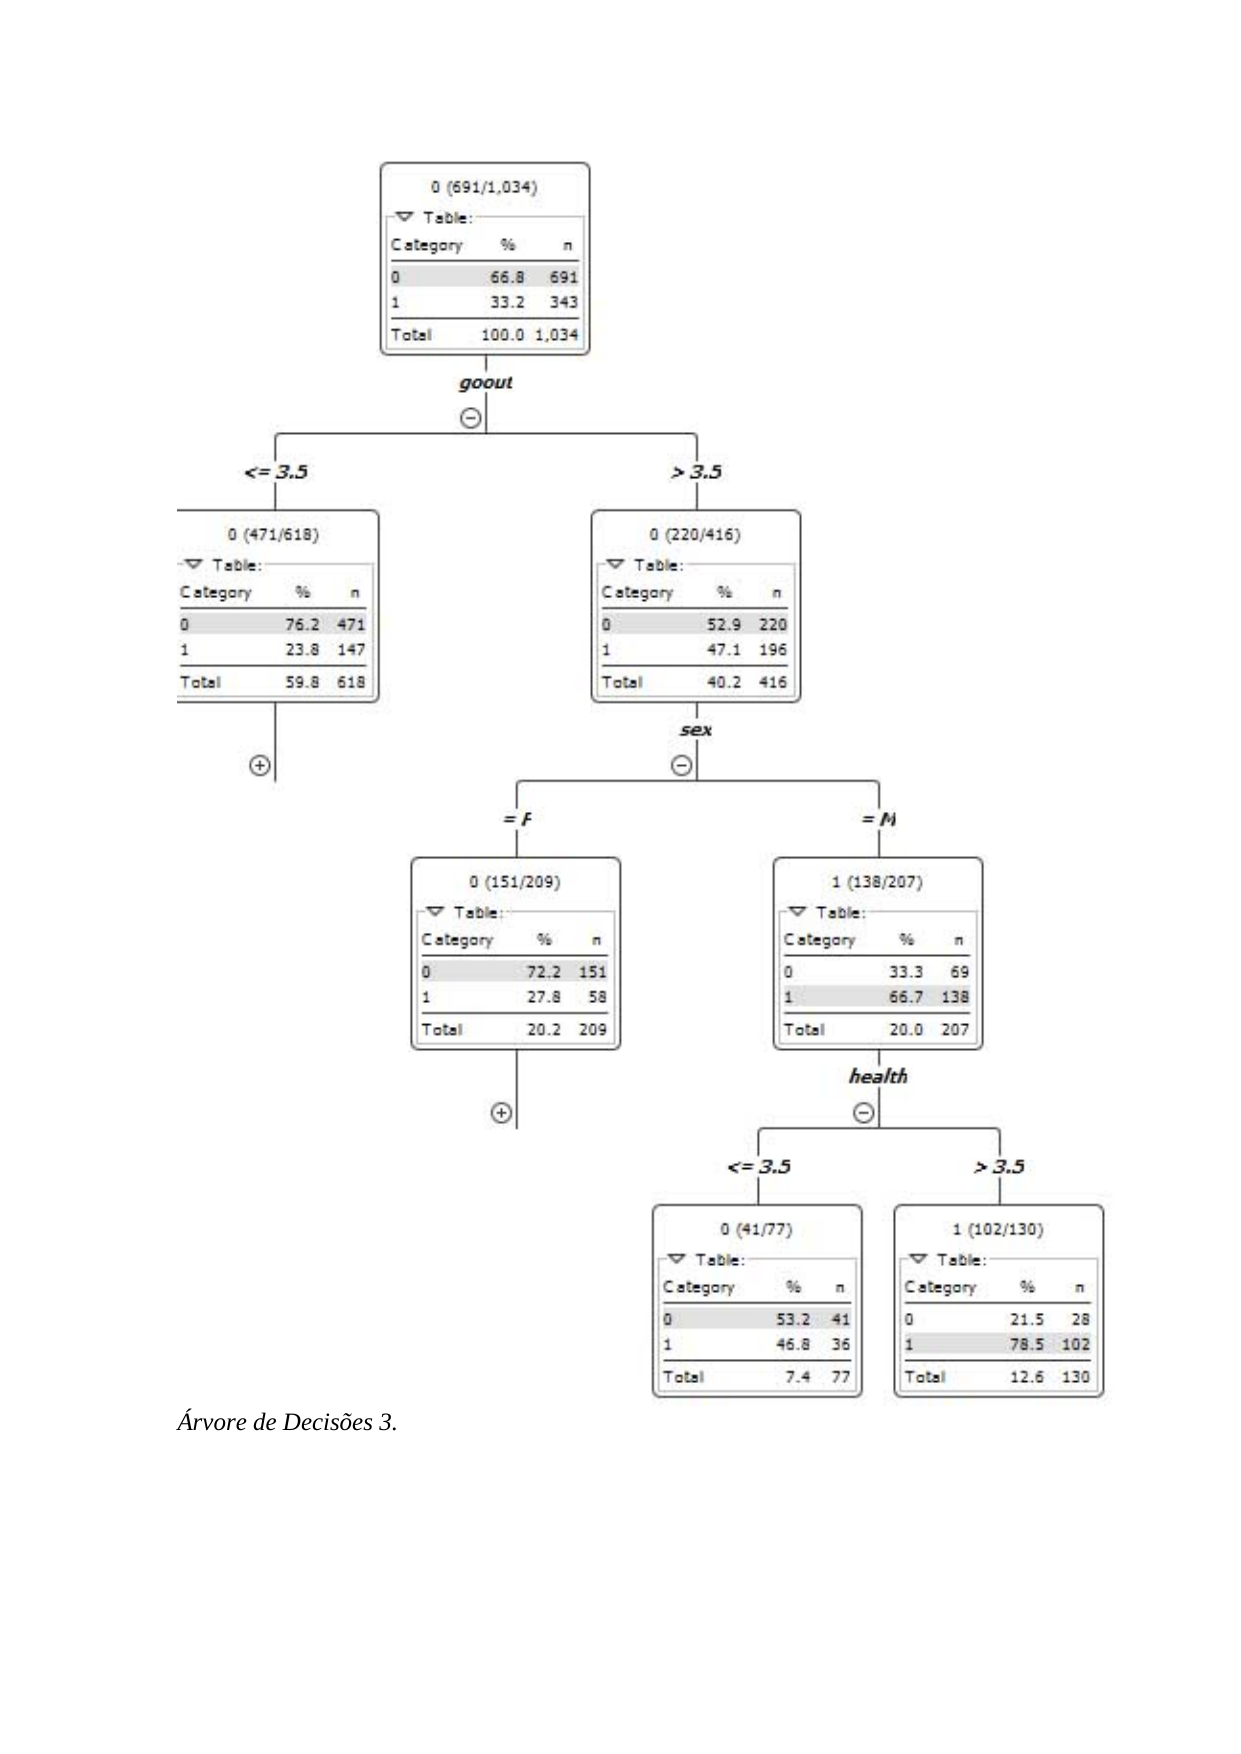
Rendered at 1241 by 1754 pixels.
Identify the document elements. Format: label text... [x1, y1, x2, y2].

text Árvore de Decisões 3. [177, 1407, 1063, 1436]
picture [177, 147, 1170, 1406]
